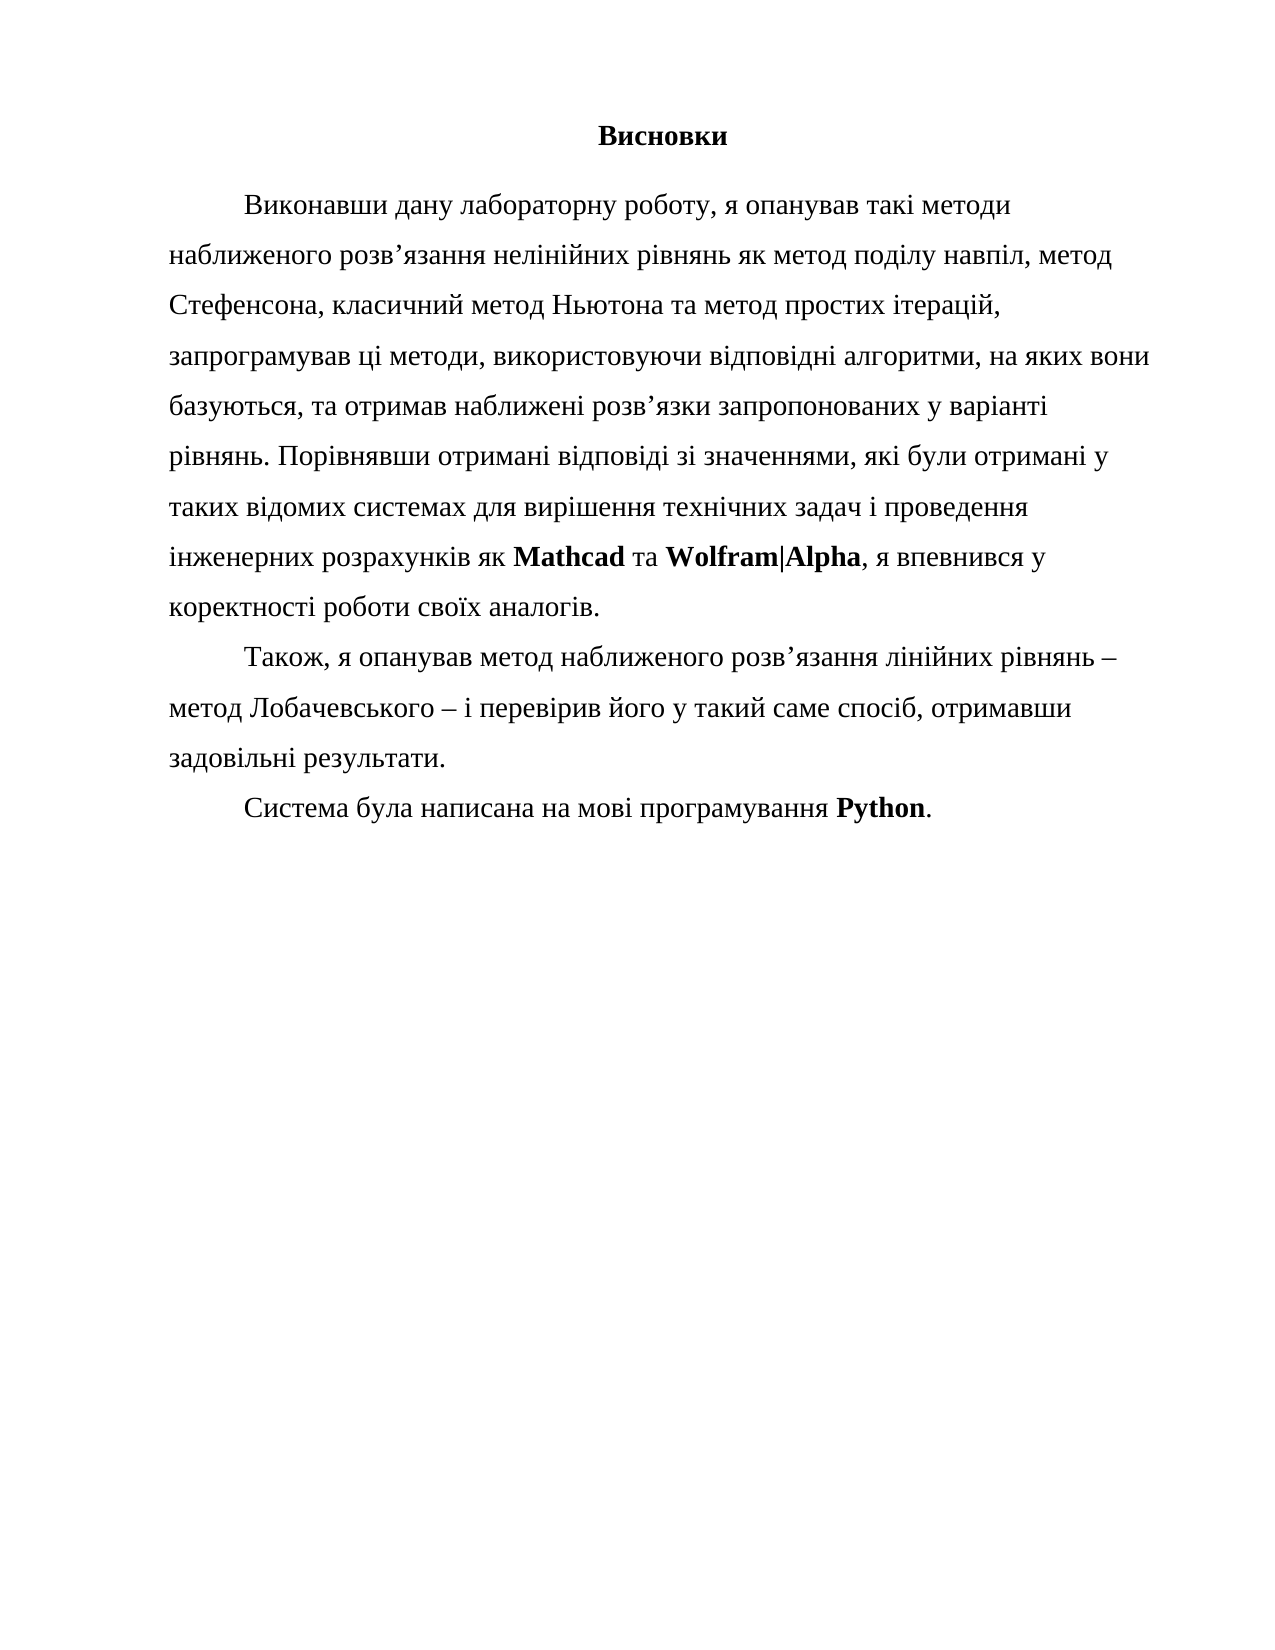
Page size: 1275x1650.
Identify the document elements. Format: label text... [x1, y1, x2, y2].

text Виконавши дану лабораторну роботу, я опанував такі методи наближеного розв’язання нелінійних рівнянь як метод поділу навпіл, метод Стефенсона, класичний метод Ньютона та метод простих ітерацій, запрограмував ці методи, використовуючи відповідні алгоритми, на яких вони базуються, та отримав наближені розв’язки запропонованих у варіанті рівнянь. Порівнявши отримані відповіді зі значеннями, які були отримані у таких відомих системах для вирішення технічних задач і проведення інженерних розрахунків як Mathcad та Wolfram|Alpha, я впевнився у коректності роботи своїх аналогів. [169, 187, 1157, 623]
text Система була написана на мові програмування Python. [169, 791, 1157, 824]
text Висновки [169, 118, 1157, 152]
text Також, я опанував метод наближеного розв’язання лінійних рівнянь – метод Лобачевського – і перевірив його у такий саме спосіб, отримавши задовільні результати. [169, 639, 1157, 774]
